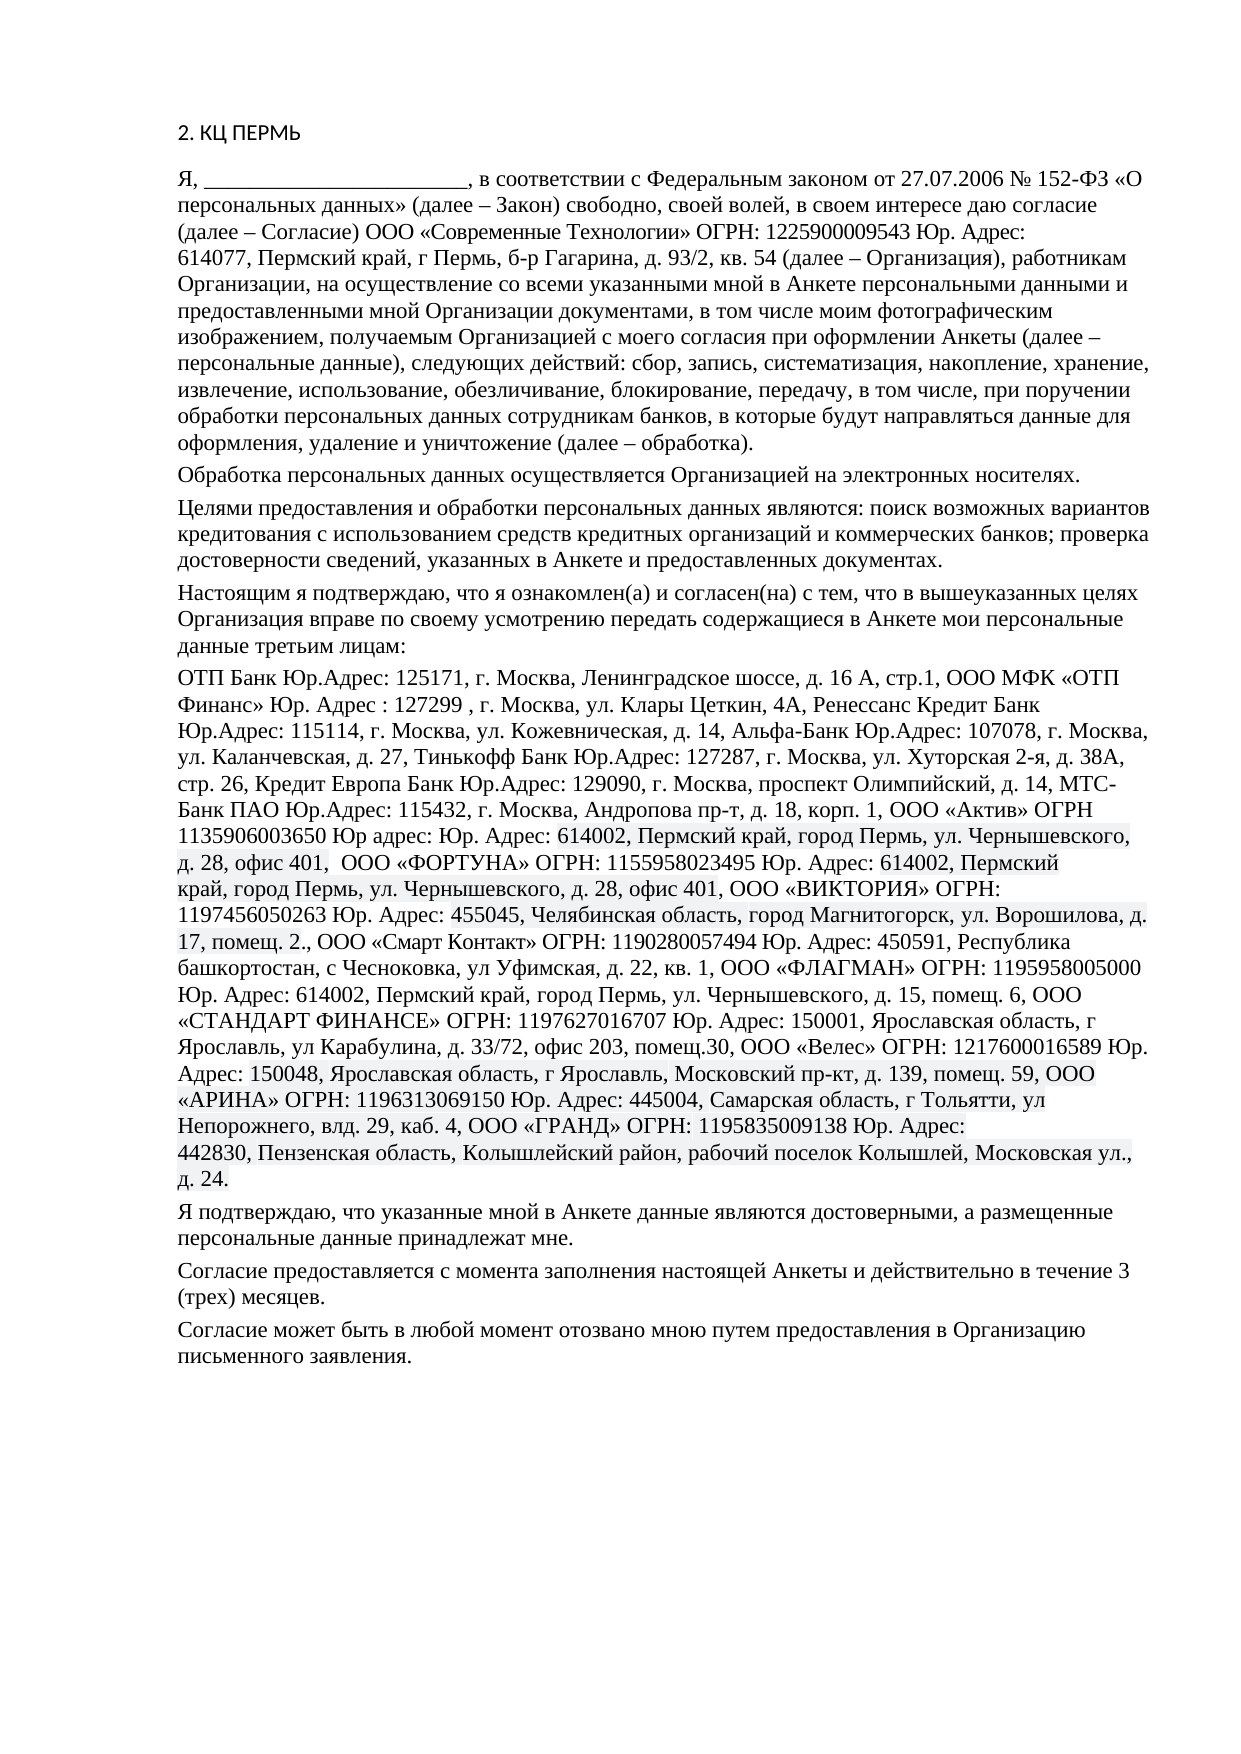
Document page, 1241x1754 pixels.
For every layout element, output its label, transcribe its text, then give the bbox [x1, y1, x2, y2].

text Целями предоставления и обработки персональных данных являются: поиск возможных вариантов кредитования с использованием средств кредитных организаций и коммерческих банков; проверка достоверности сведений, указанных в Анкете и предоставленных документах. [177, 494, 1152, 573]
text Я, _______________________, в соответствии с Федеральным законом от 27.07.2006 № 152-ФЗ «О персональных данных» (далее – Закон) свободно, своей волей, в своем интересе даю согласие (далее – Согласие) ООО «Современные Технологии» ОГРН: 1225900009543 Юр. Адрес: 614077, Пермский край, г Пермь, б-р Гагарина, д. 93/2, кв. 54 (далее – Организация), работникам Организации, на осуществление со всеми указанными мной в Анкете персональными данными и предоставленными мной Организации документами, в том числе моим фотографическим изображением, получаемым Организацией с моего согласия при оформлении Анкеты (далее – персональные данные), следующих действий: сбор, запись, систематизация, накопление, хранение, извлечение, использование, обезличивание, блокирование, передачу, в том числе, при поручении обработки персональных данных сотрудникам банков, в которые будут направляться данные для оформления, удаление и уничтожение (далее – обработка). [177, 165, 1152, 455]
text Согласие может быть в любой момент отозвано мною путем предоставления в Организацию письменного заявления. [177, 1316, 1152, 1368]
text Согласие предоставляется с момента заполнения настоящей Анкеты и действительно в течение 3 (трех) месяцев. [177, 1257, 1152, 1309]
text Настоящим я подтверждаю, что я ознакомлен(а) и согласен(на) с тем, что в вышеуказанных целях Организация вправе по своему усмотрению передать содержащиеся в Анкете мои персональные данные третьим лицам: [177, 579, 1152, 658]
text ОТП Банк Юр.Адрес: 125171, г. Москва, Ленинградское шоссе, д. 16 А, стр.1, ООО МФК «ОТП Финанс» Юр. Адрес : 127299 , г. Москва, ул. Клары Цеткин, 4А, Ренессанс Кредит Банк Юр.Адрес: 115114, г. Москва, ул. Кожевническая, д. 14, Альфа-Банк Юр.Адрес: 107078, г. Москва, ул. Каланчевская, д. 27, Тинькофф Банк Юр.Адрес: 127287, г. Москва, ул. Хуторская 2-я, д. 38А, стр. 26, Кредит Европа Банк Юр.Адрес: 129090, г. Москва, проспект Олимпийский, д. 14, МТС-Банк ПАО Юр.Адрес: 115432, г. Москва, Андропова пр-т, д. 18, корп. 1, ООО «Актив» ОГРН 1135906003650 Юр адрес: Юр. Адрес: 614002, Пермский край, город Пермь, ул. Чернышевского, д. 28, офис 401, ООО «ФОРТУНА» ОГРН: 1155958023495 Юр. Адрес: 614002, Пермский край, город Пермь, ул. Чернышевского, д. 28, офис 401, ООО «ВИКТОРИЯ» ОГРН: 1197456050263 Юр. Адрес: 455045, Челябинская область, город Магнитогорск, ул. Ворошилова, д. 17, помещ. 2., ООО «Смарт Контакт» ОГРН: 1190280057494 Юр. Адрес: 450591, Республика башкортостан, с Чесноковка, ул Уфимская, д. 22, кв. 1, ООО «ФЛАГМАН» ОГРН: 1195958005000 Юр. Адрес: 614002, Пермский край, город Пермь, ул. Чернышевского, д. 15, помещ. 6, ООО «СТАНДАРТ ФИНАНСЕ» ОГРН: 1197627016707 Юр. Адрес: 150001, Ярославская область, г Ярославль, ул Карабулина, д. 33/72, офис 203, помещ.30, ООО «Велес» ОГРН: 1217600016589 Юр. Адрес: 150048, Ярославская область, г Ярославль, Московский пр-кт, д. 139, помещ. 59, ООО «АРИНА» ОГРН: 1196313069150 Юр. Адрес: 445004, Самарская область, г Тольятти, ул Непорожнего, влд. 29, каб. 4, ООО «ГРАНД» ОГРН: 1195835009138 Юр. Адрес: 442830, Пензенская область, Колышлейский район, рабочий поселок Колышлей, Московская ул., д. 24. [177, 664, 1152, 1191]
text Я подтверждаю, что указанные мной в Анкете данные являются достоверными, а размещенные персональные данные принадлежат мне. [177, 1198, 1152, 1250]
text Обработка персональных данных осуществляется Организацией на электронных носителях. [177, 461, 1152, 487]
text 2. КЦ ПЕРМЬ [177, 118, 1152, 146]
